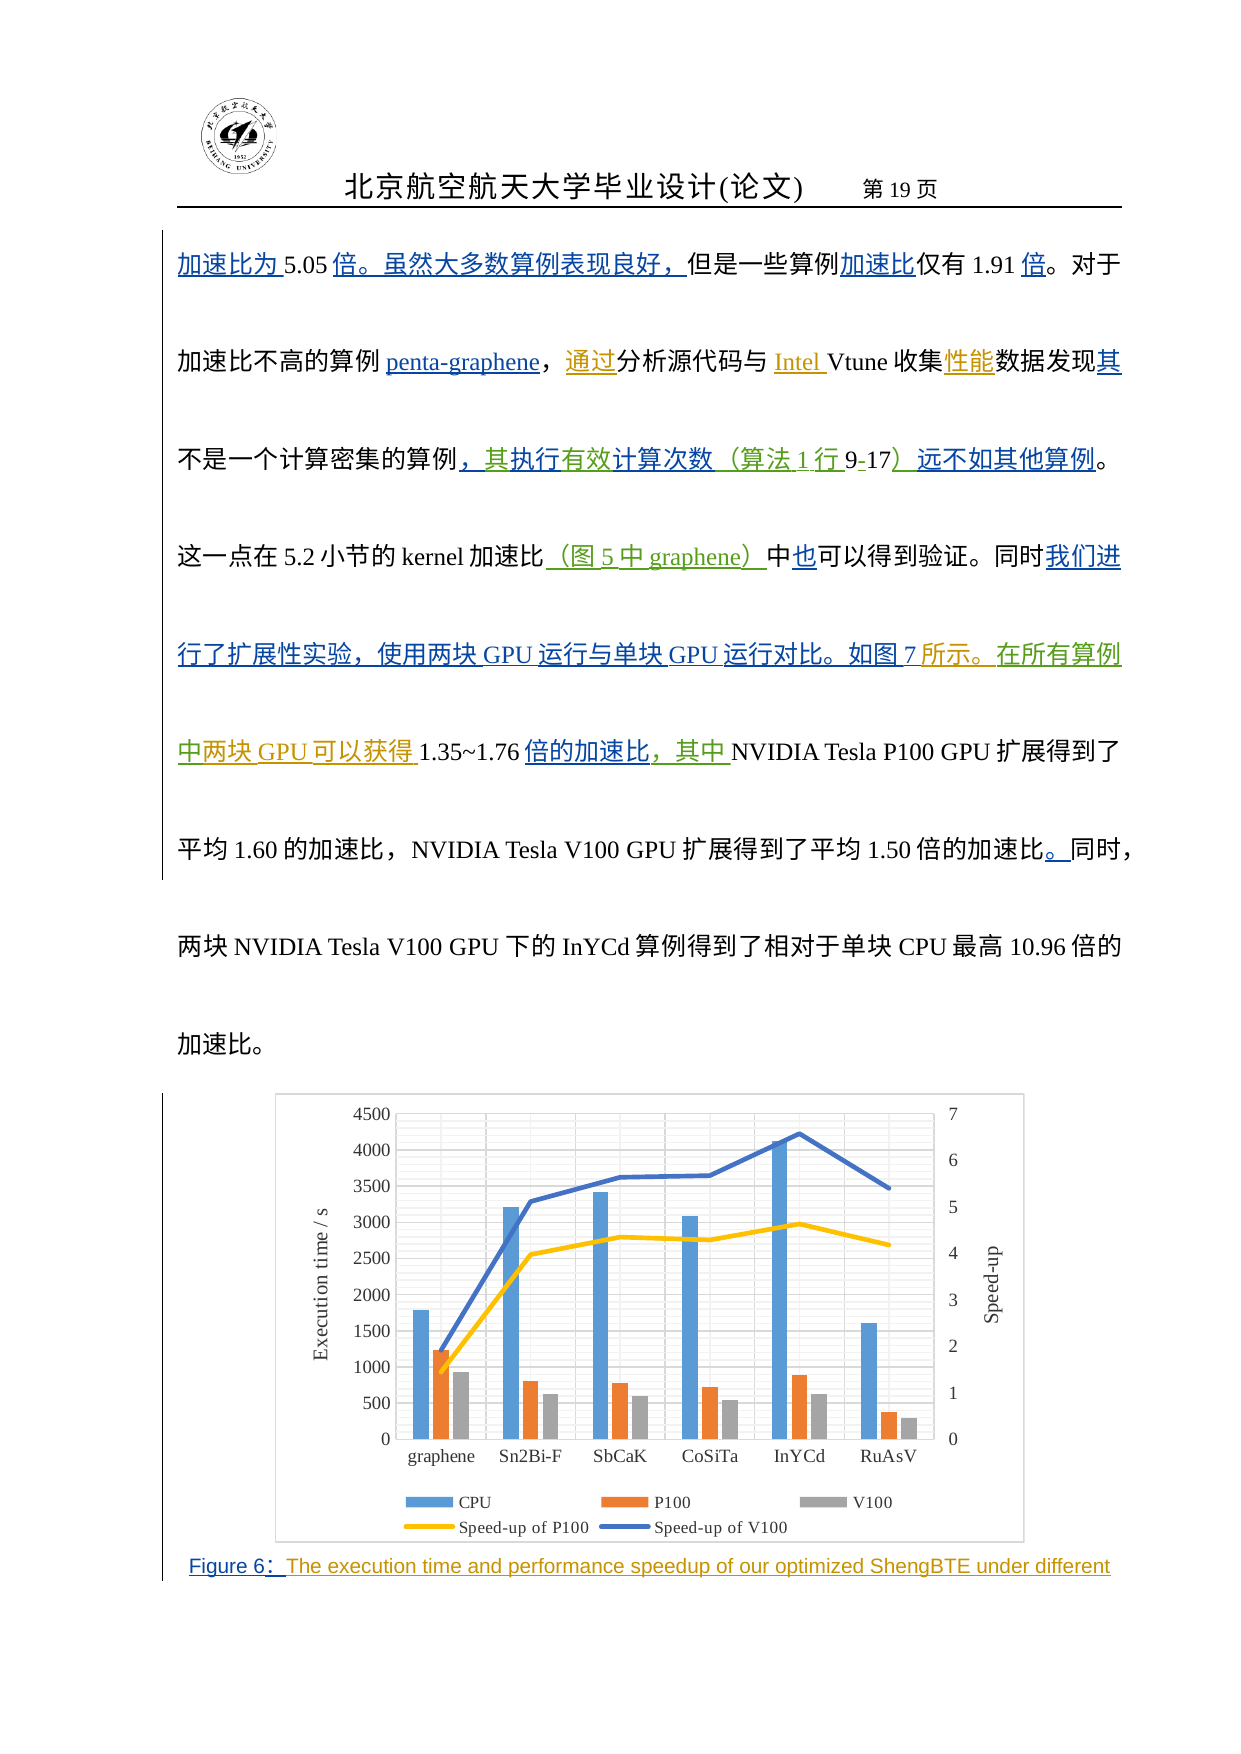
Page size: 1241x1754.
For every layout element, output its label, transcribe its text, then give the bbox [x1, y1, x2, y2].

picture [201, 98, 277, 174]
